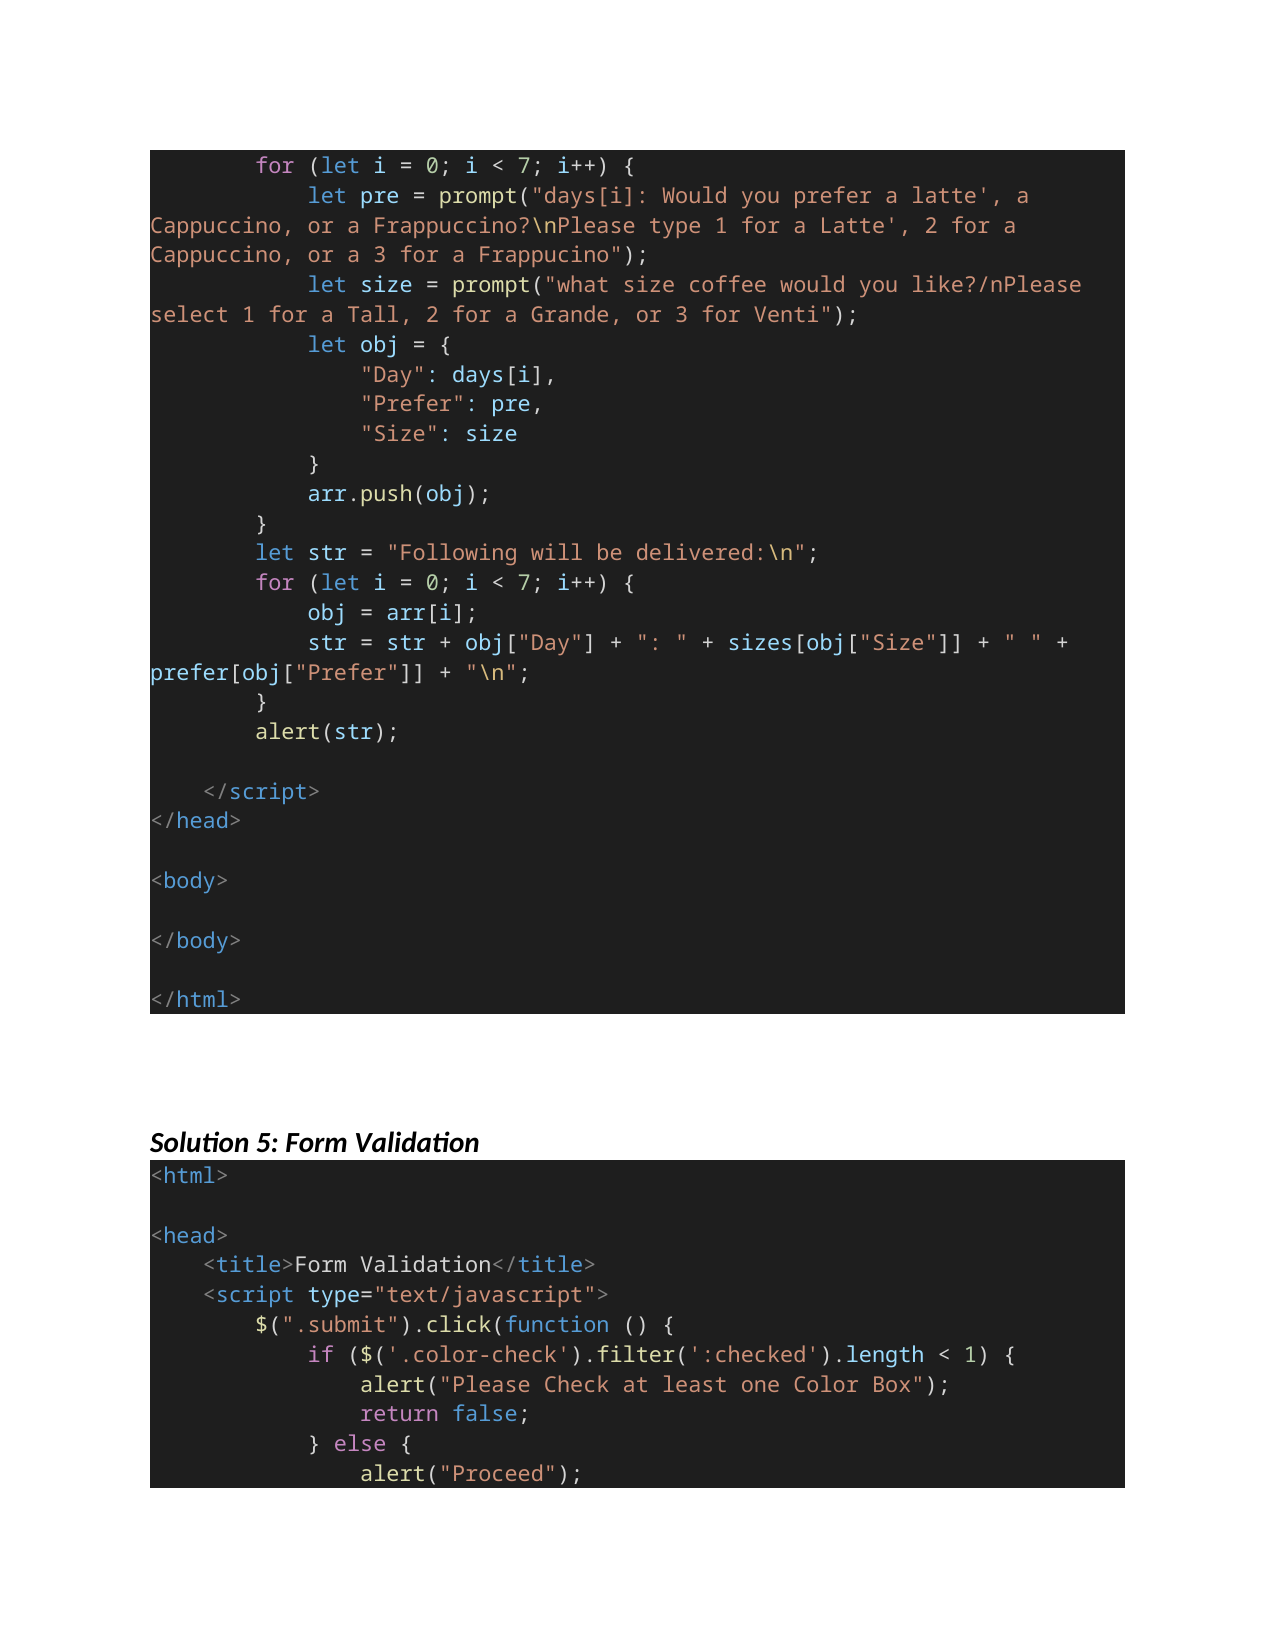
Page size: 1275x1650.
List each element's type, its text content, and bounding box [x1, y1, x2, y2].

text "Day": days[i], [150, 358, 1125, 388]
text alert("Please Check at least one Color Box"); [150, 1369, 1125, 1398]
text arr.push(obj); [150, 478, 1125, 507]
text str = str + obj["Day"] + ": " + sizes[obj["Size"]] + " " + prefer[obj["Prefer"]] + "\n"; [150, 627, 1125, 686]
text for (let i = 0; i < 7; i++) { [150, 567, 1125, 597]
text </head> [150, 805, 1125, 835]
text for (let i = 0; i < 7; i++) { [150, 150, 1125, 180]
text let size = prompt("what size coffee would you like?/nPlease select 1 for a Tall, 2 for a Grande, or 3 for Venti"); [150, 269, 1125, 329]
text } [150, 686, 1125, 716]
text let obj = { [150, 329, 1125, 358]
text <head> [150, 1220, 1125, 1249]
text } else { [150, 1428, 1125, 1458]
text } [150, 507, 1125, 537]
text let str = "Following will be delivered:\n"; [150, 537, 1125, 567]
text alert("Proceed"); [150, 1458, 1125, 1488]
text Solution 5: Form Validation [150, 1124, 1125, 1160]
text } [150, 448, 1125, 478]
text return false; [150, 1398, 1125, 1428]
text $(".submit").click(function () { [150, 1309, 1125, 1339]
text <body> [150, 865, 1125, 895]
text if ($('.color-check').filter(':checked').length < 1) { [150, 1339, 1125, 1369]
text <script type="text/javascript"> [150, 1279, 1125, 1309]
text obj = arr[i]; [150, 597, 1125, 627]
text </body> [150, 924, 1125, 954]
text "Size": size [150, 418, 1125, 448]
text </script> [150, 776, 1125, 805]
text let pre = prompt("days[i]: Would you prefer a latte', a Cappuccino, or a Frappuccino?\nPlease type 1 for a Latte', 2 for a Cappuccino, or a 3 for a Frappucino"); [150, 180, 1125, 269]
text <html> [150, 1160, 1125, 1190]
text "Prefer": pre, [150, 388, 1125, 418]
text alert(str); [150, 716, 1125, 746]
text </html> [150, 984, 1125, 1014]
text <title>Form Validation</title> [150, 1249, 1125, 1279]
